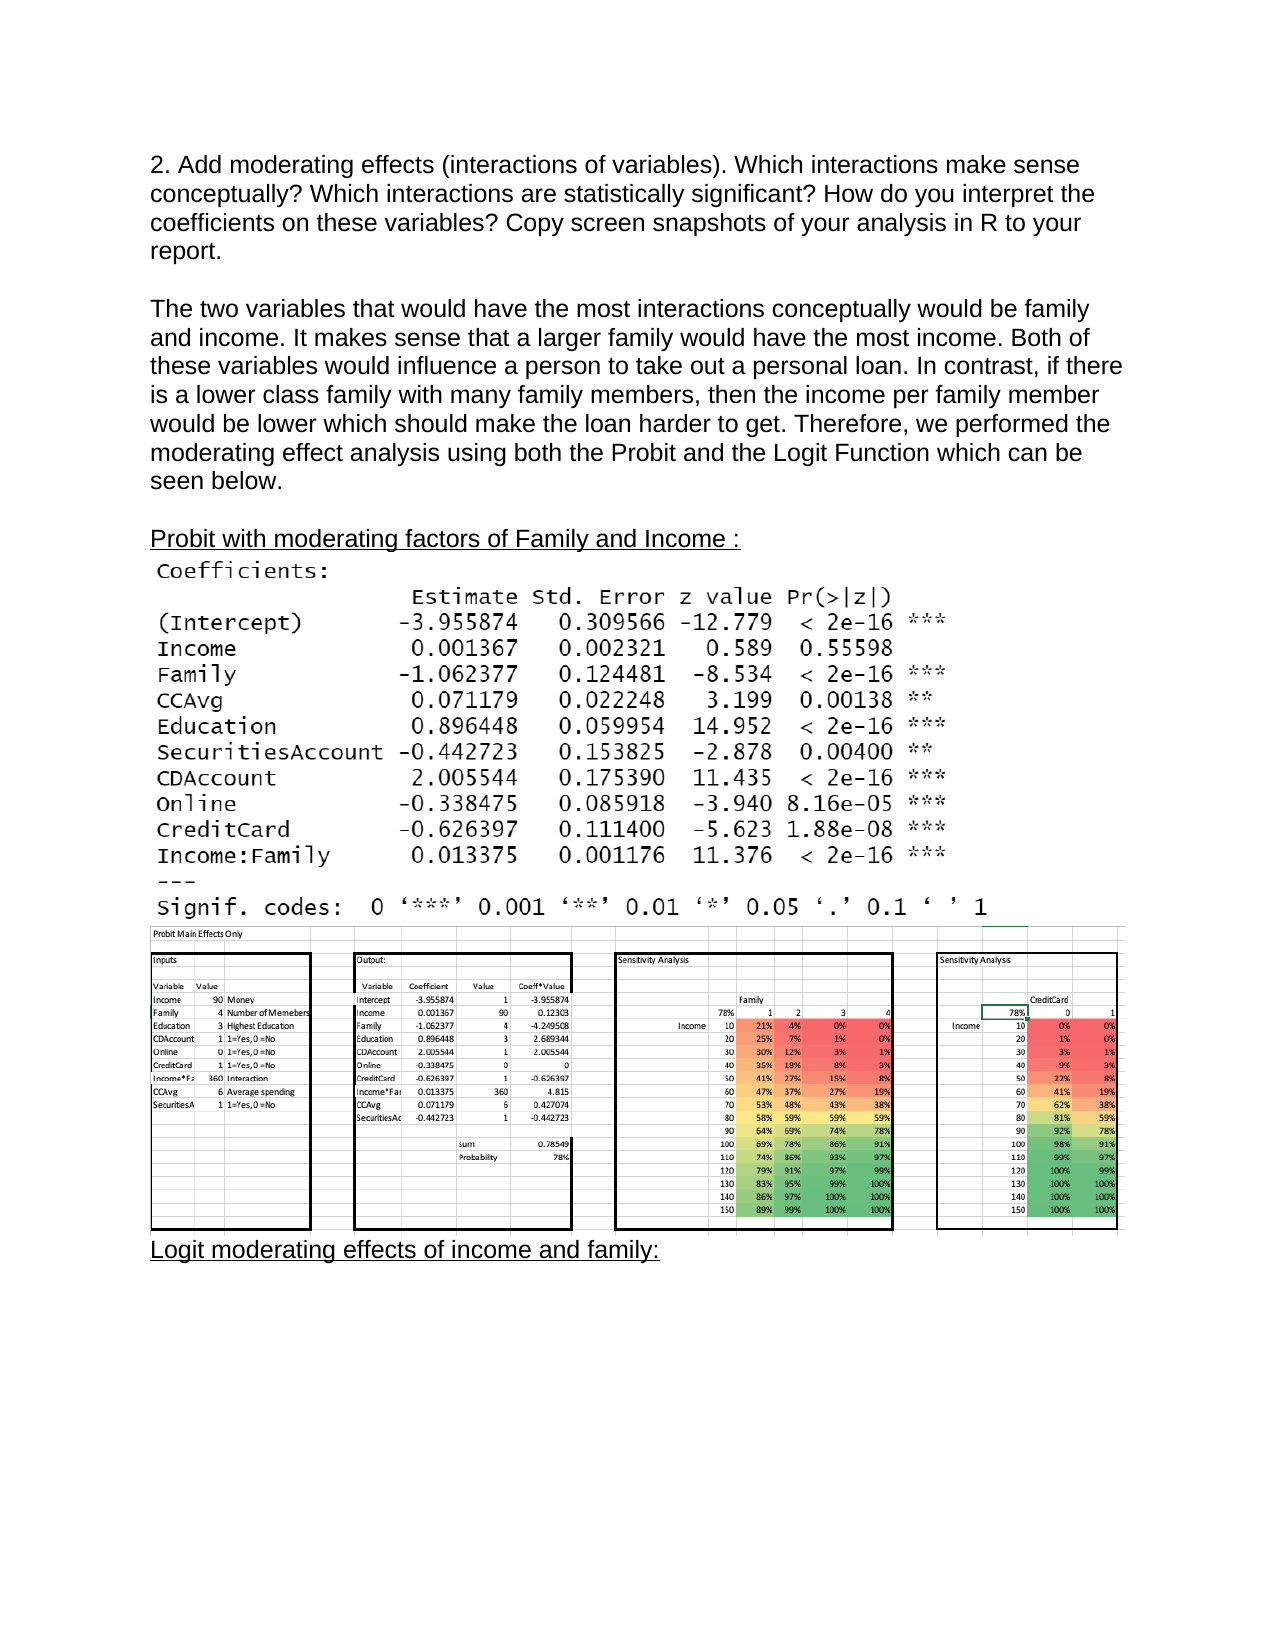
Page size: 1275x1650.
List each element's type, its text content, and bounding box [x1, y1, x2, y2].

text 2. Add moderating effects (interactions of variables). Which interactions make sense conceptually? Which interactions are statistically significant? How do you interpret the coefficients on these variables? Copy screen snapshots of your analysis in R to your report. [150, 150, 1125, 265]
text Probit with moderating factors of Family and Income : [150, 524, 1125, 552]
picture [150, 552, 1125, 1236]
text Logit moderating effects of income and family: [150, 1236, 1125, 1264]
text The two variables that would have the most interactions conceptually would be family and income. It makes sense that a larger family would have the most income. Both of these variables would influence a person to take out a personal loan. In contrast, if there is a lower class family with many family members, then the income per family member would be lower which should make the loan harder to get. Therefore, we performed the moderating effect analysis using both the Probit and the Logit Function which can be seen below. [150, 294, 1125, 495]
